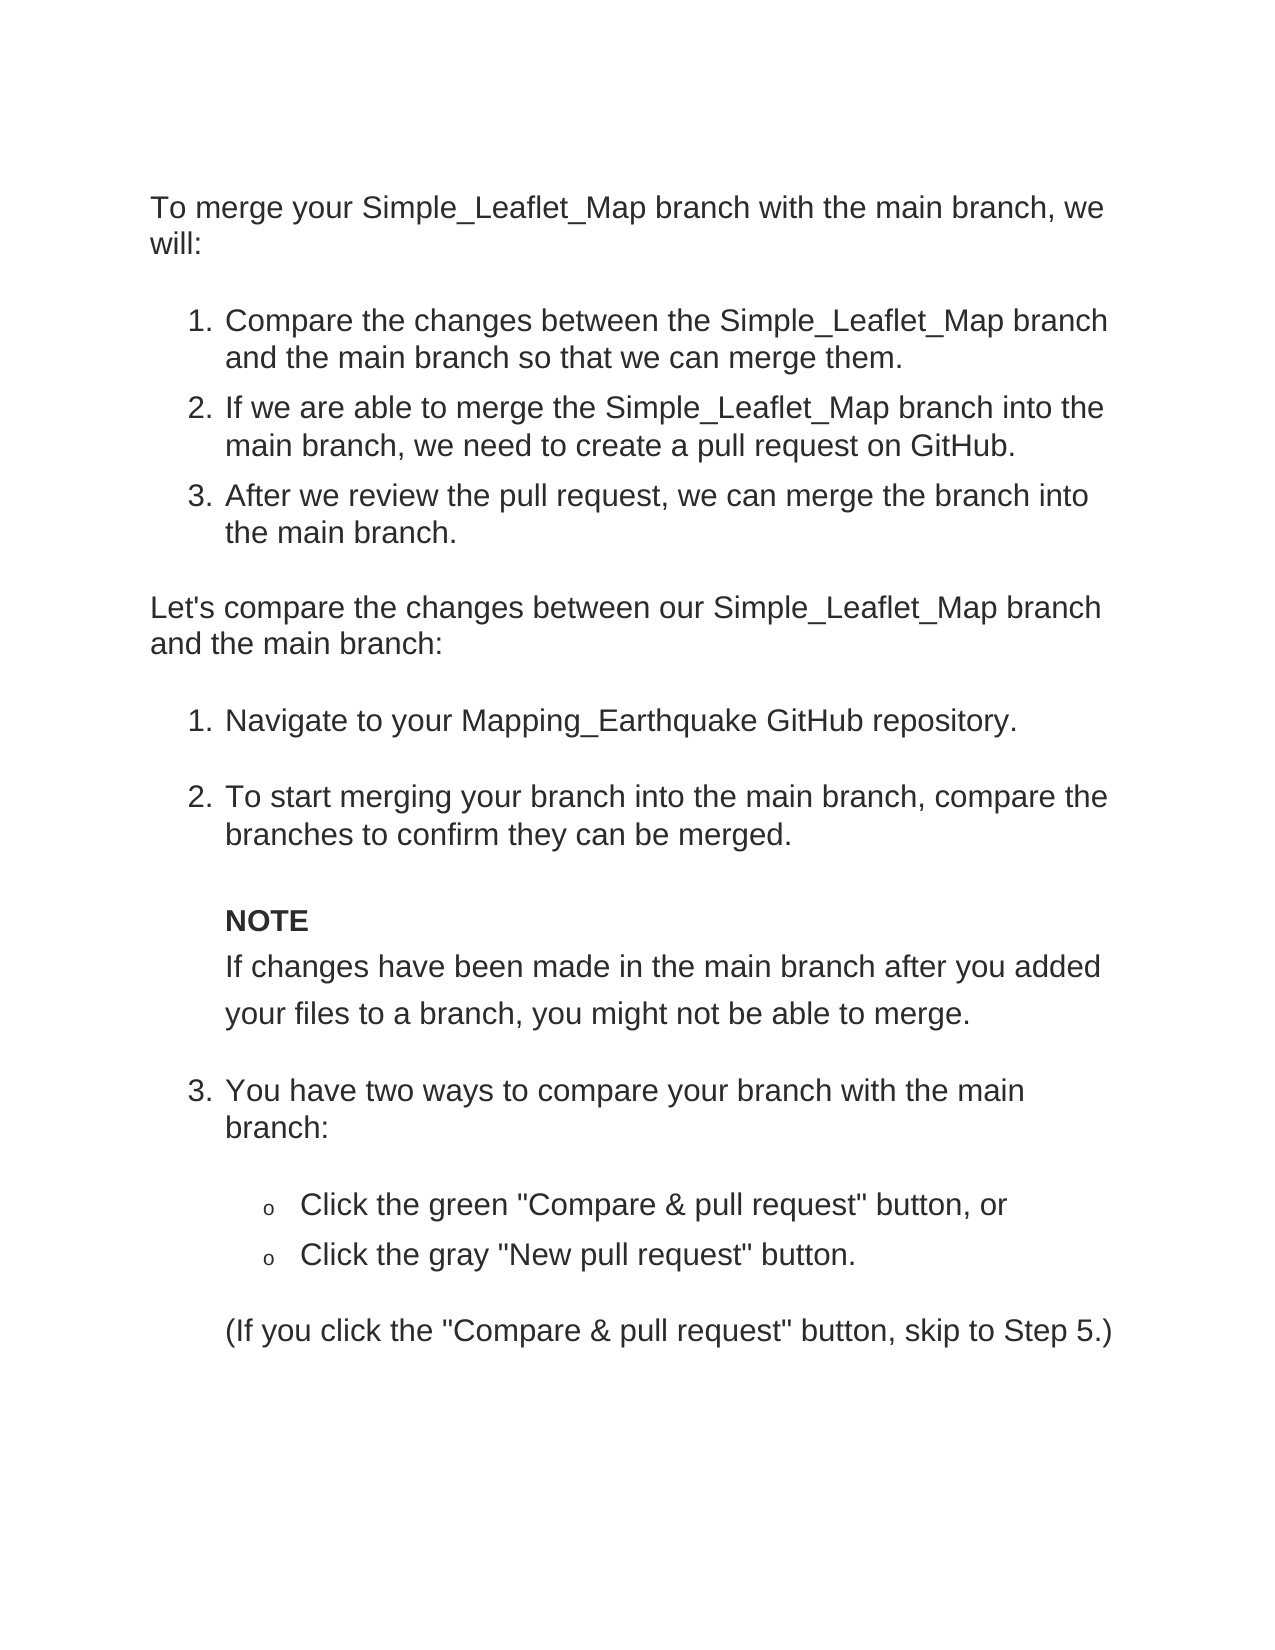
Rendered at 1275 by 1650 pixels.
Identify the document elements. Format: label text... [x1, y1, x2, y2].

list To start merging your branch into the main branch, compare the branches to confirm they can be merged. [187, 777, 1125, 852]
list You have two ways to compare your branch with the main branch: [187, 1070, 1125, 1145]
text Let's compare the changes between our Simple_Leaflet_Map branch and the main branch: [150, 589, 1125, 661]
list Navigate to your Mapping_Earthquake GitHub repository. [187, 700, 1125, 737]
list Click the green "Compare & pull request" button, or [262, 1184, 1125, 1222]
text (If you click the "Compare & pull request" button, skip to Step 5.) [225, 1311, 1125, 1348]
text If changes have been made in the main branch after you added your files to a branch, you might not be able to merge. [225, 937, 1125, 1031]
text NOTE [225, 891, 1125, 937]
list Compare the changes between the Simple_Leaflet_Map branch and the main branch so that we can merge them. [187, 300, 1125, 375]
list If we are able to merge the Simple_Leaflet_Map branch into the main branch, we need to create a pull request on GitHub. [187, 387, 1125, 462]
list Click the gray "New pull request" button. [262, 1234, 1125, 1272]
text To merge your Simple_Leaflet_Map branch with the main branch, we will: [150, 189, 1125, 261]
list After we review the pull request, we can merge the branch into the main branch. [187, 475, 1125, 550]
